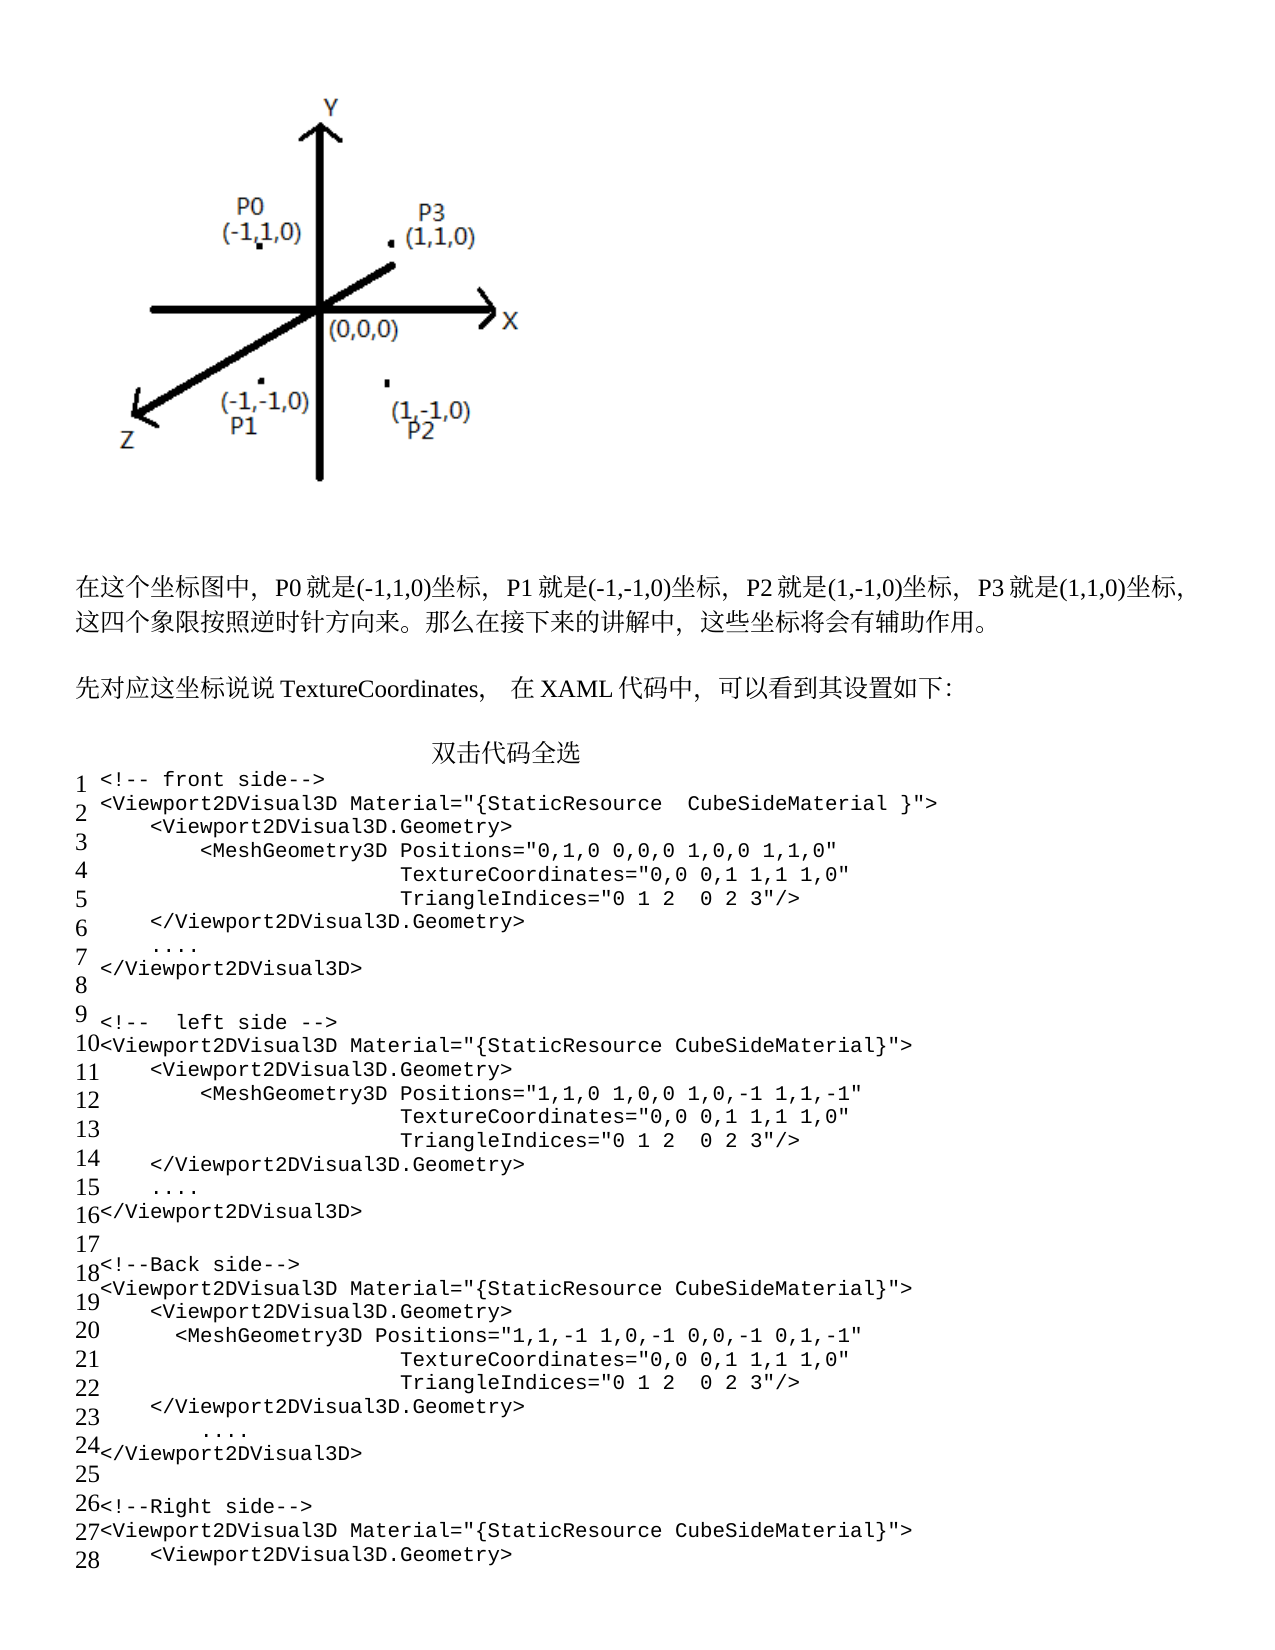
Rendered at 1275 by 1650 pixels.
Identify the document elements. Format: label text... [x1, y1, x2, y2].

text 在这个坐标图中，P0就是(-1,1,0)坐标，P1就是(-1,-1,0)坐标，P2就是(1,-1,0)坐标，P3就是(1,1,0)坐标，这四个象限按照逆时针方向来。那么在接下来的讲解中，这些坐标将会有辅助作用。 [75, 567, 1200, 639]
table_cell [100, 769, 938, 1574]
table_header 双击代码全选 [75, 733, 938, 769]
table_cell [75, 769, 100, 1574]
text 先对应这坐标说说TextureCoordinates， 在XAML代码中，可以看到其设置如下： [75, 668, 1200, 704]
picture [75, 75, 562, 538]
